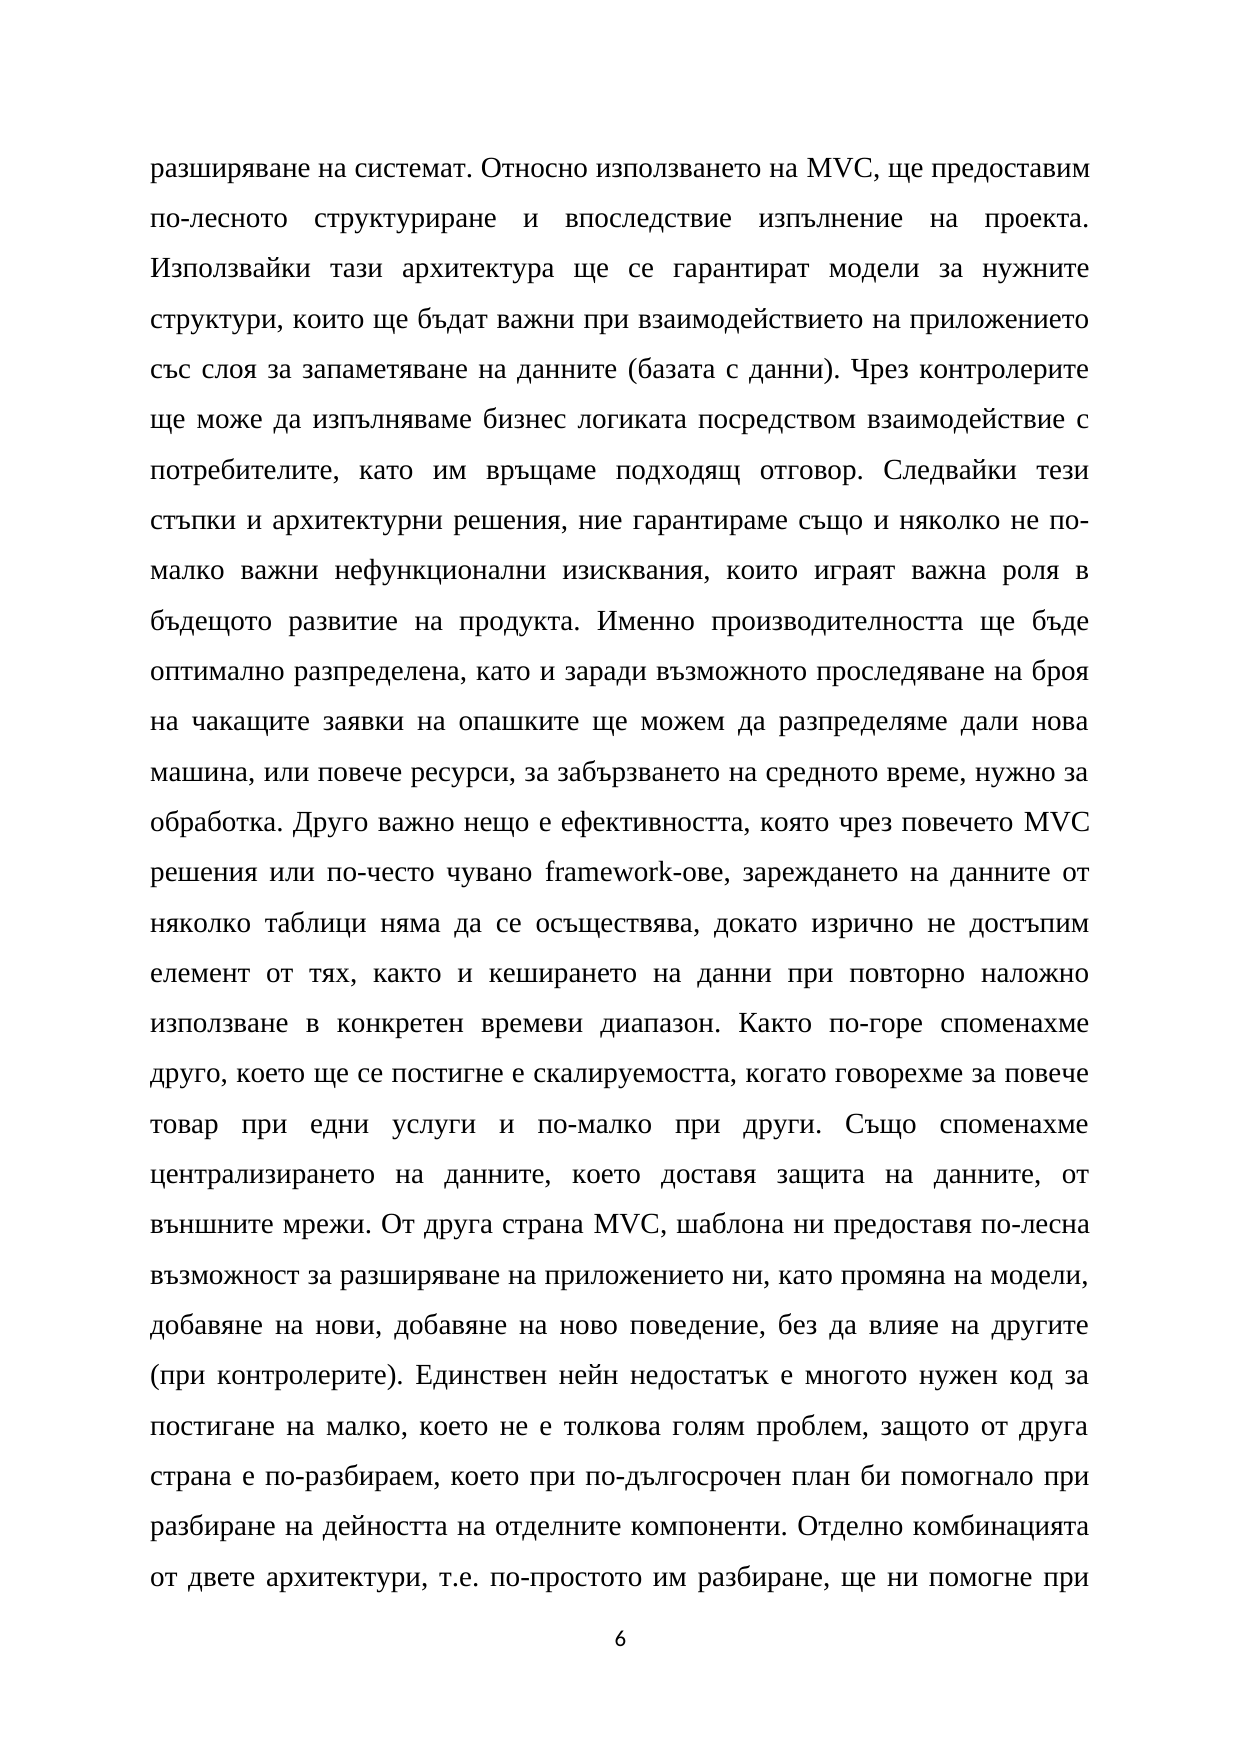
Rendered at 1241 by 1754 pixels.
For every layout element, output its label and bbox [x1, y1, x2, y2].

text [150, 150, 1090, 1592]
